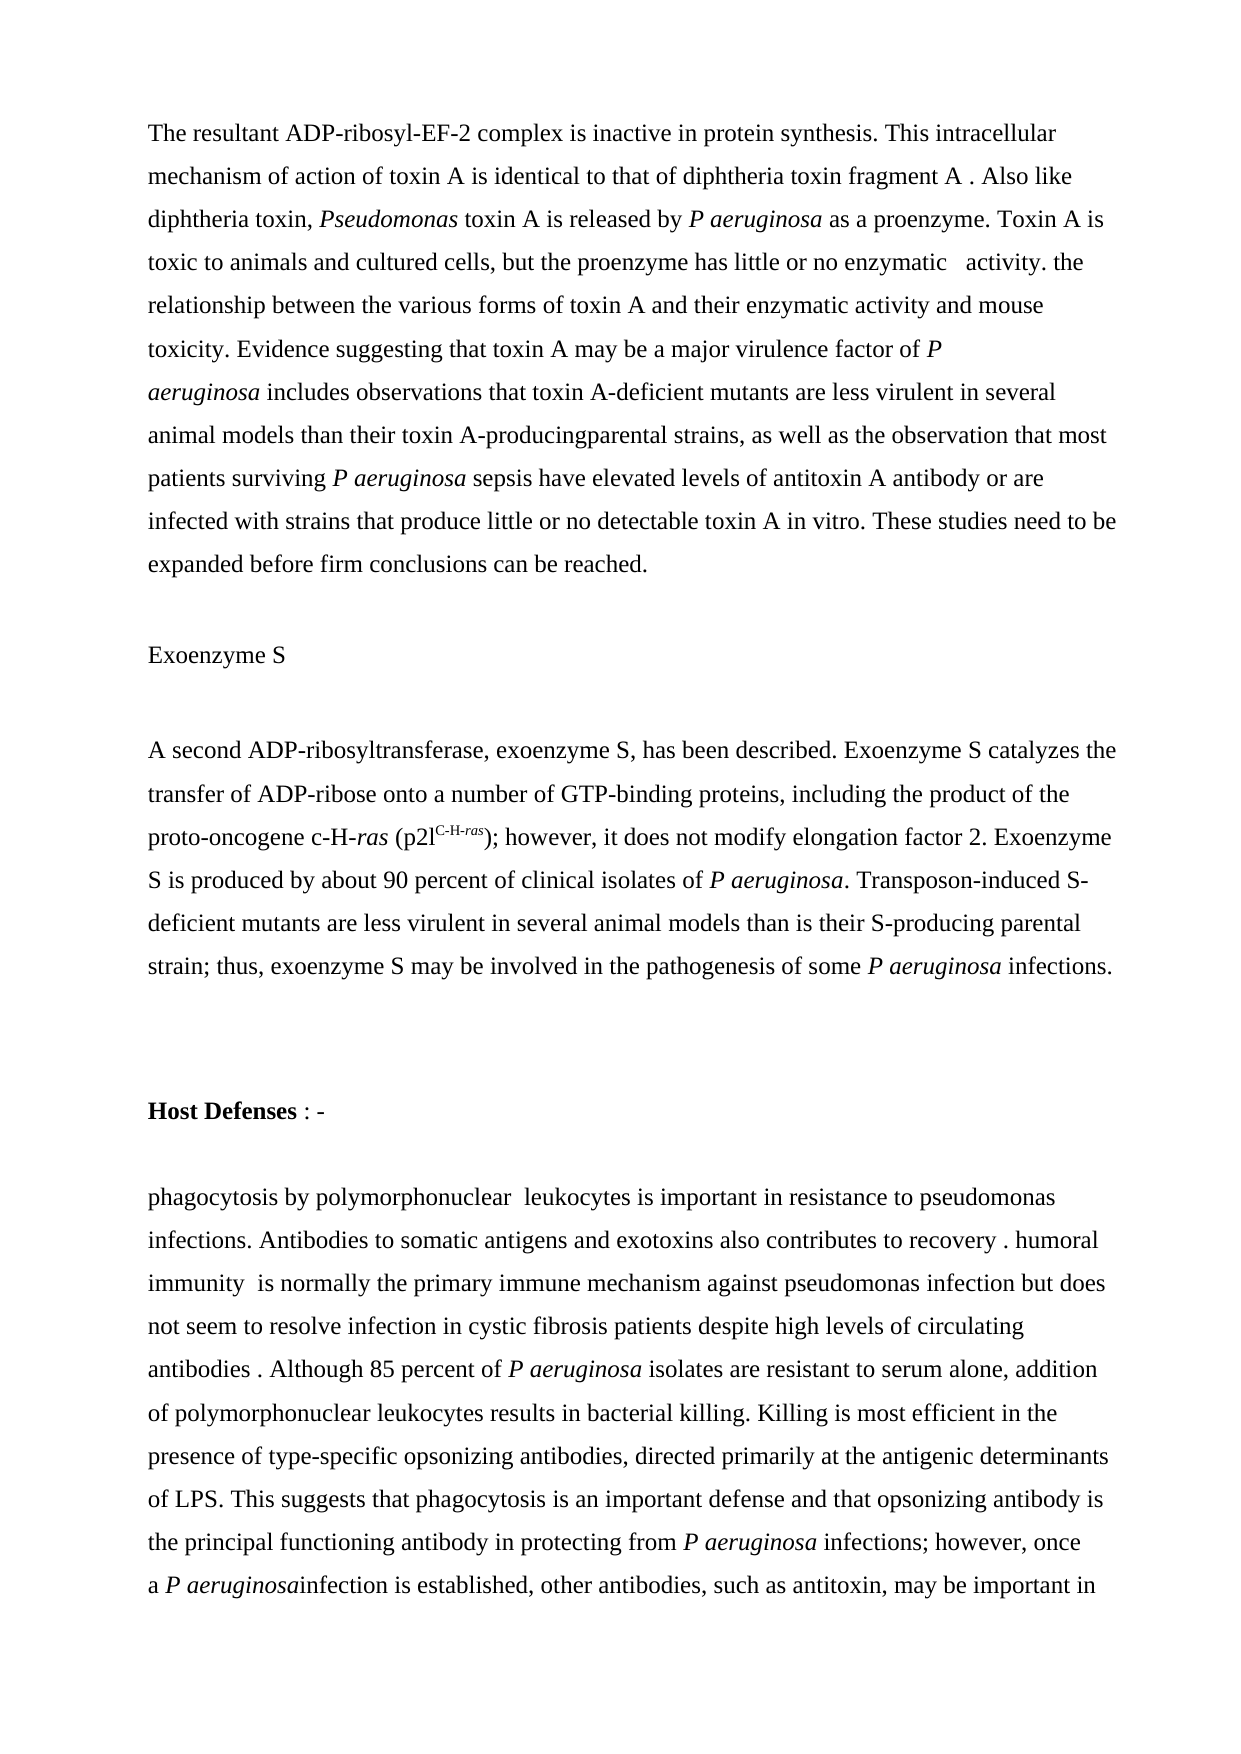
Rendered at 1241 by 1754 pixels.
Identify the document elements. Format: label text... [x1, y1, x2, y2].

text Exoenzyme S [148, 609, 1122, 669]
text A second ADP-ribosyltransferase, exoenzyme S, has been described. Exoenzyme S catalyzes the transfer of ADP-ribose onto a number of GTP-binding proteins, including the product of the proto-oncogene c-H-ras (p2lC-H-ras); however, it does not modify elongation factor 2. Exoenzyme S is produced by about 90 percent of clinical isolates of P aeruginosa. Transposon-induced S-deficient mutants are less virulent in several animal models than is their S-producing parental strain; thus, exoenzyme S may be involved in the pathogenesis of some P aeruginosa infections. [148, 736, 1122, 1022]
text The resultant ADP-ribosyl-EF-2 complex is inactive in protein synthesis. This intracellular mechanism of action of toxin A is identical to that of diphtheria toxin fragment A . Also like diphtheria toxin, Pseudomonas toxin A is released by P aeruginosa as a proenzyme. Toxin A is toxic to animals and cultured cells, but the proenzyme has little or no enzymatic activity. the relationship between the various forms of toxin A and their enzymatic activity and mouse toxicity. Evidence suggesting that toxin A may be a major virulence factor of P aeruginosa includes observations that toxin A-deficient mutants are less virulent in several animal models than their toxin A-producingparental strains, as well as the observation that most patients surviving P aeruginosa sepsis have elevated levels of antitoxin A antibody or are infected with strains that produce little or no detectable toxin A in vitro. These studies need to be expanded before firm conclusions can be reached. [148, 118, 1122, 578]
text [148, 1053, 1122, 1599]
